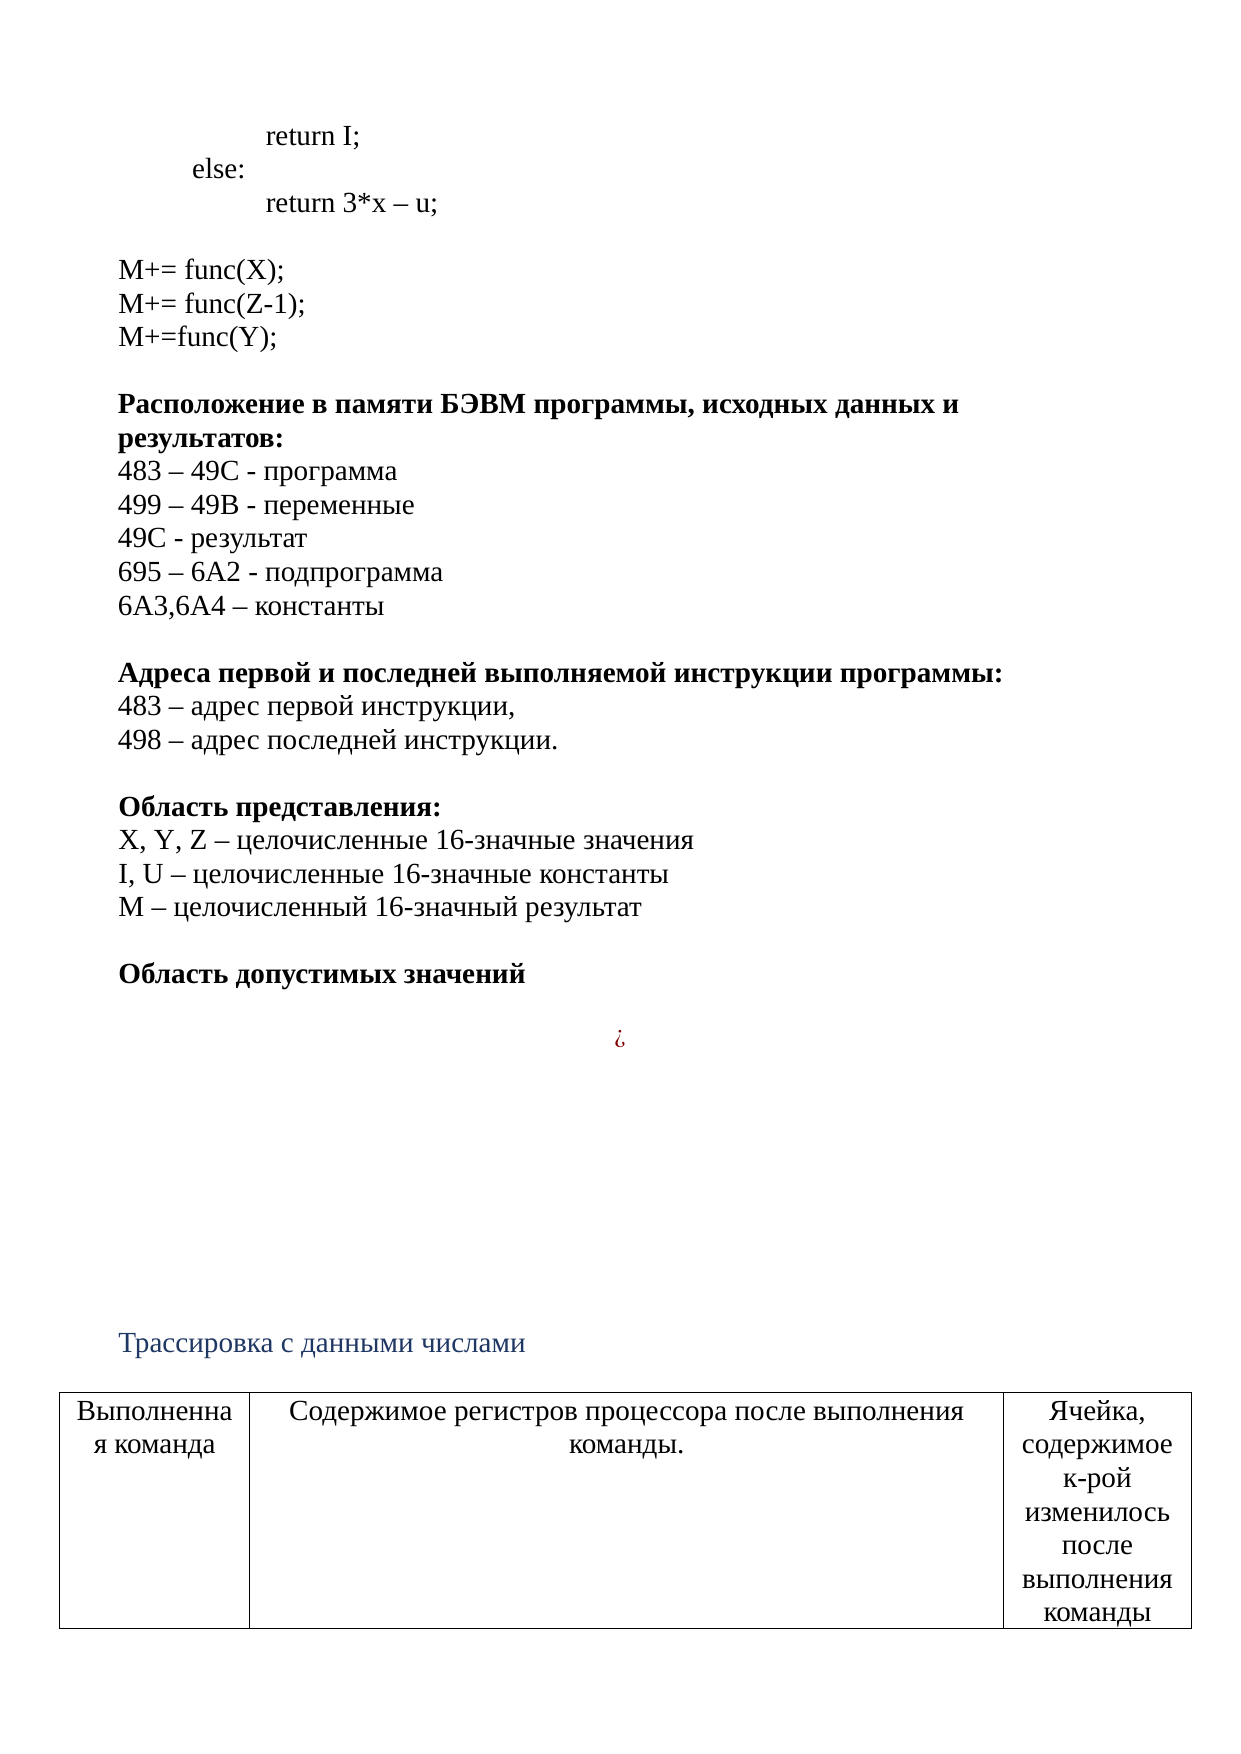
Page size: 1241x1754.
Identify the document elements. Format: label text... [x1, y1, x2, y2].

text X, Y, Z – целочисленные 16-значные значения [118, 822, 1122, 856]
text M+=func(Y); [118, 319, 1122, 353]
text Адреса первой и последней выполняемой инструкции программы: [118, 655, 1122, 688]
table_header Содержимое регистров процессора после выполнения команды. [250, 1393, 1003, 1628]
text return 3*x – u; [192, 185, 1122, 219]
text Область допустимых значений [118, 957, 1122, 990]
text return I; [192, 118, 1122, 152]
text 483 – 49C - программа [118, 453, 1122, 487]
text 49C - результат [118, 521, 1122, 554]
text 498 – адрес последней инструкции. [118, 722, 1122, 755]
text M+= func(Z-1); [118, 286, 1122, 319]
text 483 – адрес первой инструкции, [118, 688, 1122, 722]
text Расположение в памяти БЭВМ программы, исходных данных и результатов: [118, 386, 1122, 453]
table_header Выполненная команда [60, 1393, 249, 1628]
text 6A3,6A4 – константы [118, 588, 1122, 621]
text M+= func(X); [118, 252, 1122, 286]
text Область представления: [118, 789, 1122, 822]
text 499 – 49B - переменные [118, 487, 1122, 521]
text 695 – 6A2 - подпрограмма [118, 554, 1122, 588]
text M – целочисленный 16-значный результат [118, 889, 1122, 923]
table_header Ячейка, содержимое к-рой изменилось после выполнения команды [1004, 1393, 1191, 1628]
subtitle Трассировка с данными числами [118, 1325, 1122, 1358]
text else: [192, 152, 1122, 185]
text I, U – целочисленные 16-значные константы [118, 856, 1122, 889]
